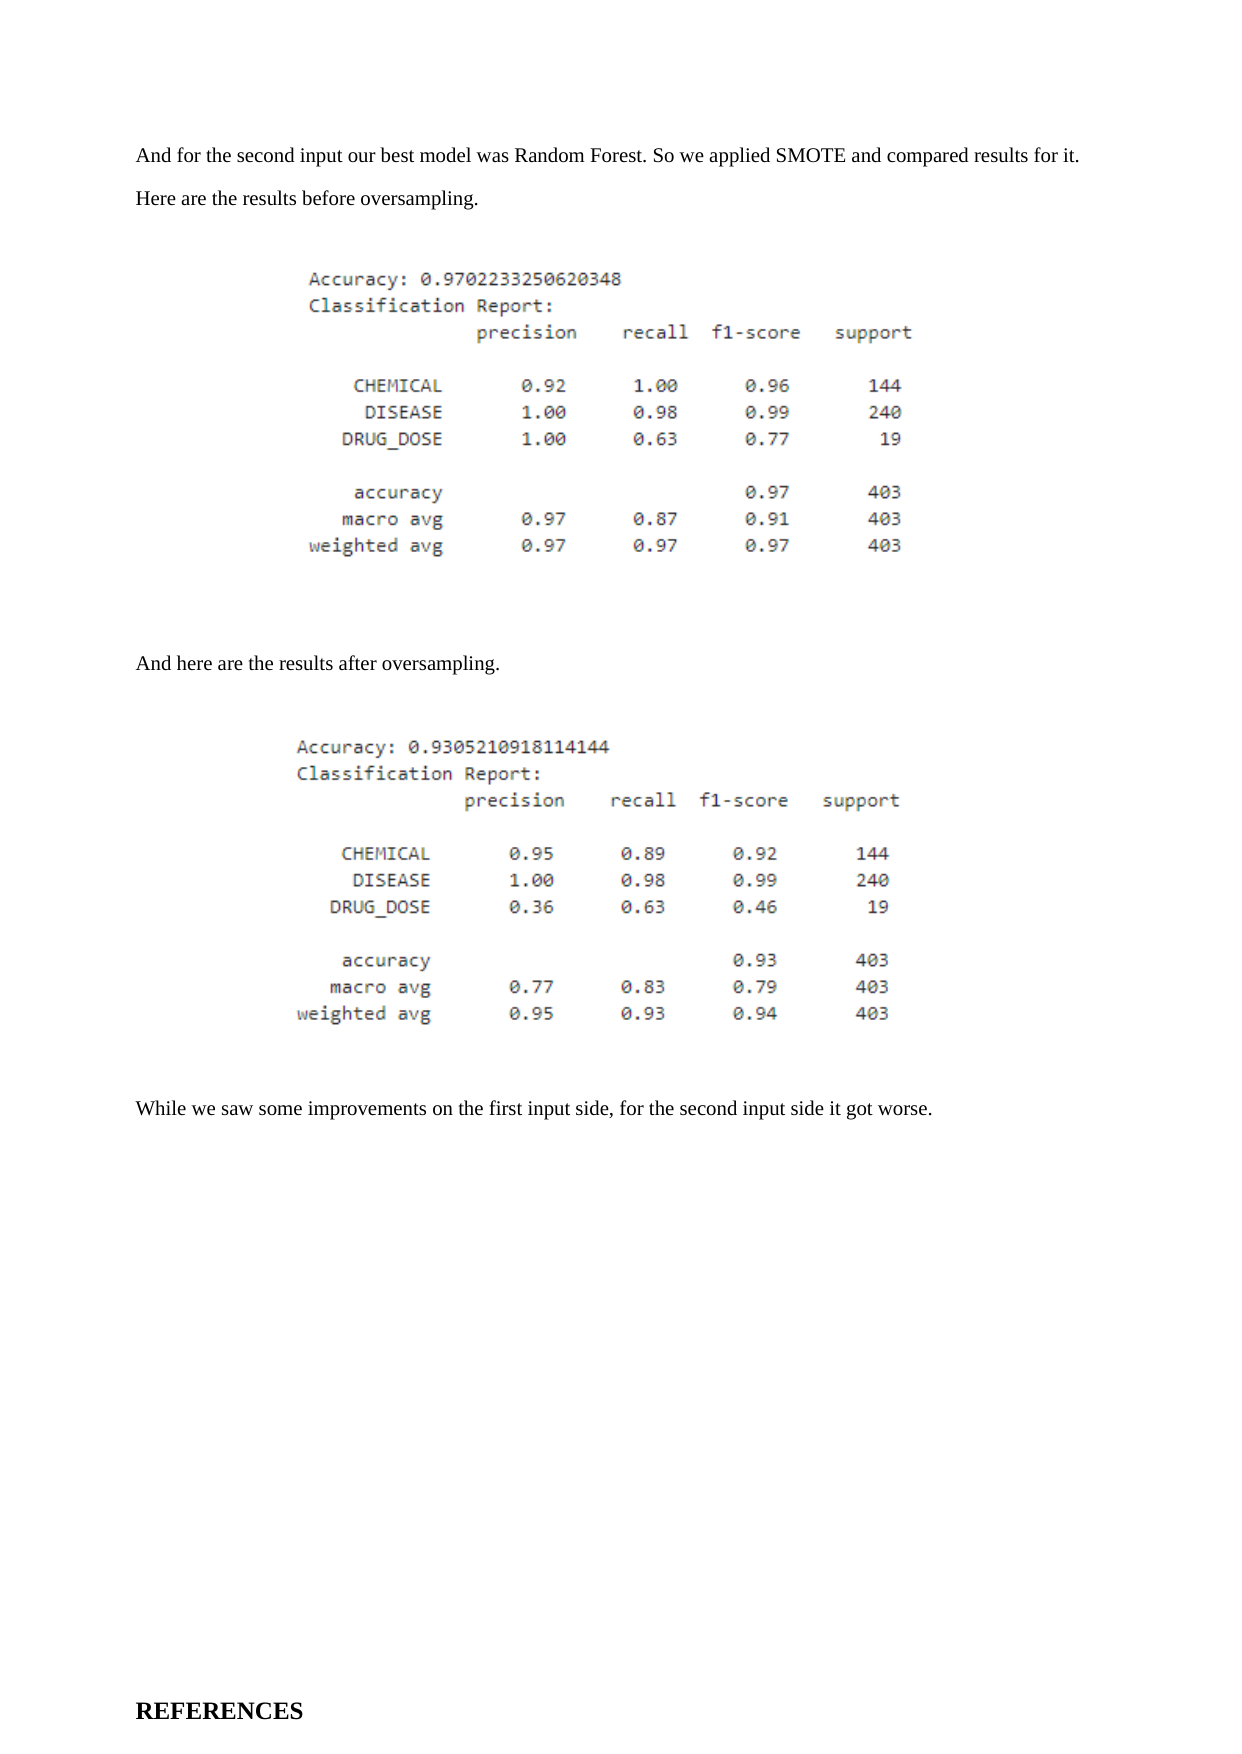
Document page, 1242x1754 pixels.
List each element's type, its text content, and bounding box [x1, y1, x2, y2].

text While we saw some improvements on the first input side, for the second input side it got worse. [135, 1099, 1096, 1120]
text And for the second input our best model was Random Forest. So we applied SMOTE and compared results for it. [135, 146, 1096, 167]
text Here are the results before oversampling. [135, 189, 1096, 210]
text REFERENCES [135, 1703, 1096, 1723]
picture [267, 730, 974, 1056]
text And here are the results after oversampling. [135, 653, 1096, 674]
picture [290, 248, 941, 588]
